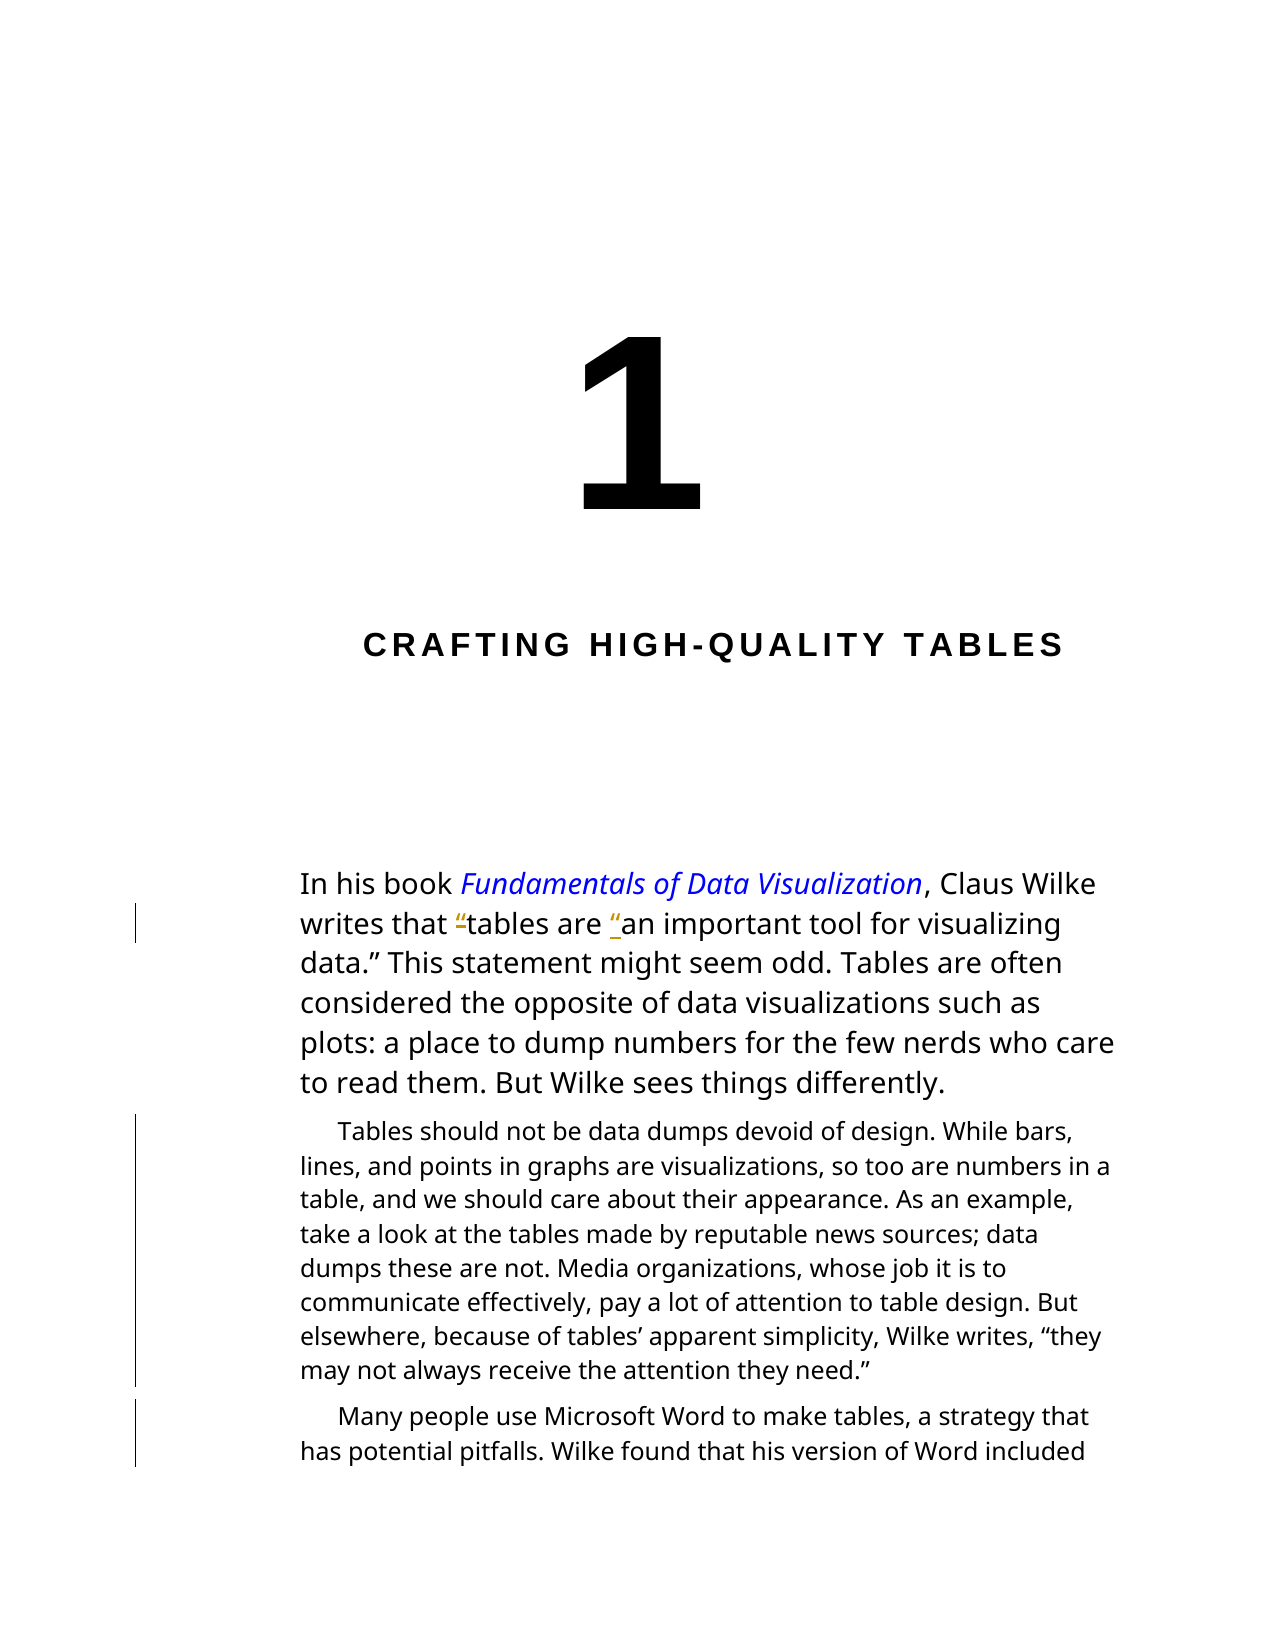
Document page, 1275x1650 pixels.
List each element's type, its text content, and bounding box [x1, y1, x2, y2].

title Crafting High-Quality Tables [300, 625, 1125, 663]
text In his book Fundamentals of Data Visualization, Claus Wilke writes that tables are an important tool for visualizing data.” This statement might seem odd. Tables are often considered the opposite of data visualizations such as plots: a place to dump numbers for the few nerds who care to read them. But Wilke sees things differently. [300, 863, 1125, 1102]
text Tables should not be data dumps devoid of design. While bars, lines, and points in graphs are visualizations, so too are numbers in a table, and we should care about their appearance. As an example, take a look at the tables made by reputable news sources; data dumps these are not. Media organizations, whose job it is to communicate effectively, pay a lot of attention to table design. But elsewhere, because of tables’ apparent simplicity, Wilke writes, “they may not always receive the attention they need.” [300, 1114, 1125, 1387]
